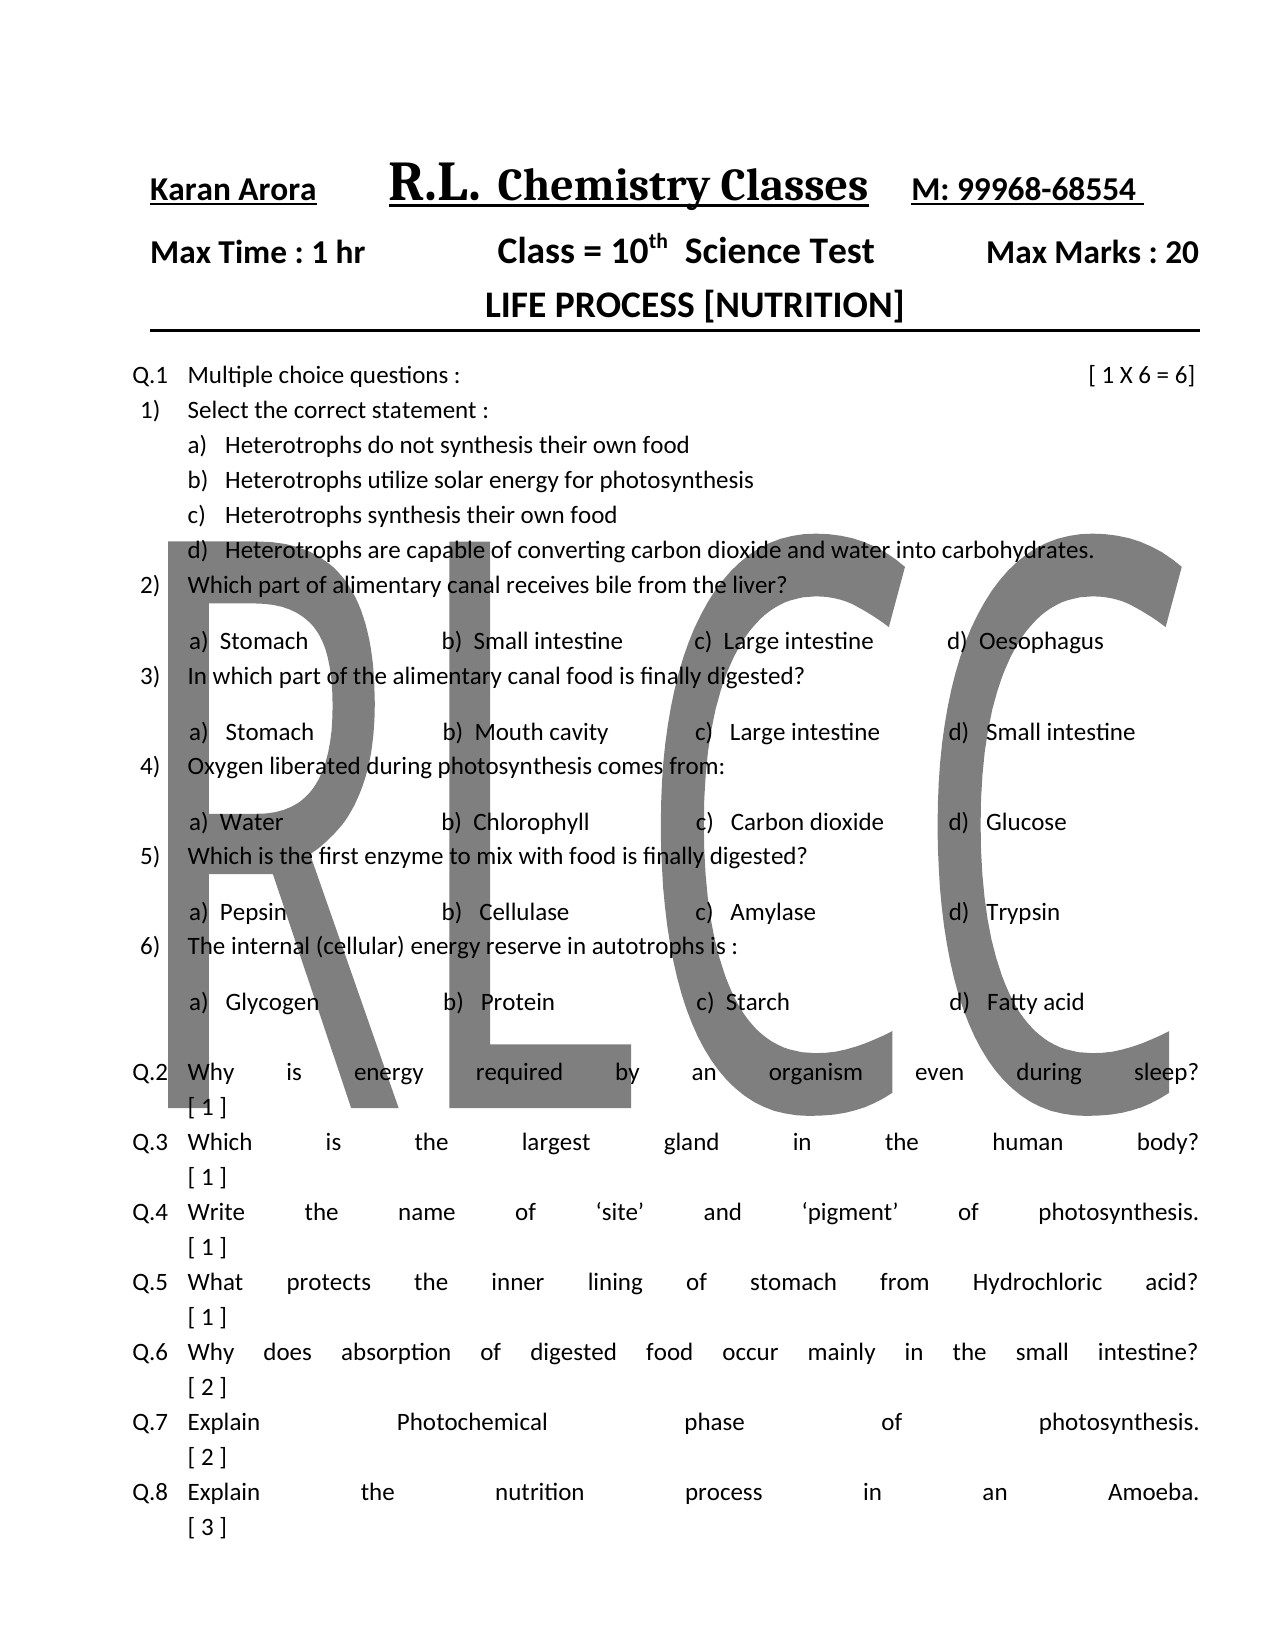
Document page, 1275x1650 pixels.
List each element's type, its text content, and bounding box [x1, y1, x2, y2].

table_header a) Stomach [188, 716, 441, 750]
list Write the name of ‘site’ and ‘pigment’ of photosynthesis. [ 1 ] [150, 1196, 1200, 1261]
list In which part of the alimentary canal food is finally digested? [150, 660, 1200, 690]
list Which is the largest gland in the human body? [ 1 ] [150, 1126, 1200, 1191]
text LIFE PROCESS [NUTRITION] [150, 281, 1200, 329]
list Multiple choice questions : [ 1 X 6 = 6] [150, 359, 1200, 390]
table_header b) Chlorophyll [440, 806, 694, 840]
table_header a) Stomach [188, 625, 440, 660]
table_header c) Large intestine [693, 716, 947, 750]
list Explain the nutrition process in an Amoeba. [ 3 ] [150, 1476, 1200, 1541]
list Which part of alimentary canal receives bile from the liver? [150, 569, 1200, 600]
table_header d) Glucose [947, 806, 1200, 840]
list Explain Photochemical phase of photosynthesis. [ 2 ] [150, 1406, 1200, 1471]
table_header c) Starch [695, 986, 948, 1021]
list Select the correct statement : [150, 394, 1200, 425]
table_header b) Mouth cavity [441, 716, 693, 750]
list Oxygen liberated during photosynthesis comes from: [150, 750, 1200, 781]
list Why does absorption of digested food occur mainly in the small intestine? [ 2 ] [150, 1336, 1200, 1401]
list Why is energy required by an organism even during sleep? [ 1 ] [150, 1056, 1200, 1121]
list Which is the first enzyme to mix with food is finally digested? [150, 840, 1200, 871]
list Heterotrophs do not synthesis their own food [187, 429, 1200, 460]
list The internal (cellular) energy reserve in autotrophs is : [150, 930, 1200, 961]
list Heterotrophs synthesis their own food [187, 499, 1200, 530]
table_header a) Water [188, 806, 439, 840]
table_header a) Pepsin [188, 896, 440, 930]
text Karan Arora R.L. Chemistry Classes M: 99968-68554 [150, 150, 1200, 214]
list What protects the inner lining of stomach from Hydrochloric acid? [ 1 ] [150, 1266, 1200, 1331]
table_header d) Trypsin [947, 896, 1200, 930]
table_header b) Small intestine [440, 625, 693, 660]
table_header c) Carbon dioxide [694, 806, 947, 840]
table_header c) Large intestine [693, 625, 945, 660]
list Heterotrophs utilize solar energy for photosynthesis [187, 464, 1200, 495]
table_header d) Small intestine [947, 716, 1200, 750]
text Max Time : 1 hr Class = 10th Science Test Max Marks : 20 [150, 227, 1200, 273]
list Heterotrophs are capable of converting carbon dioxide and water into carbohydrates. [187, 534, 1200, 565]
table_header c) Amylase [694, 896, 947, 930]
table_header d) Oesophagus [945, 625, 1200, 660]
table_header a) Glycogen [188, 986, 441, 1021]
table_header b) Protein [441, 986, 695, 1021]
table_header d) Fatty acid [948, 986, 1200, 1021]
table_header b) Cellulase [440, 896, 694, 930]
